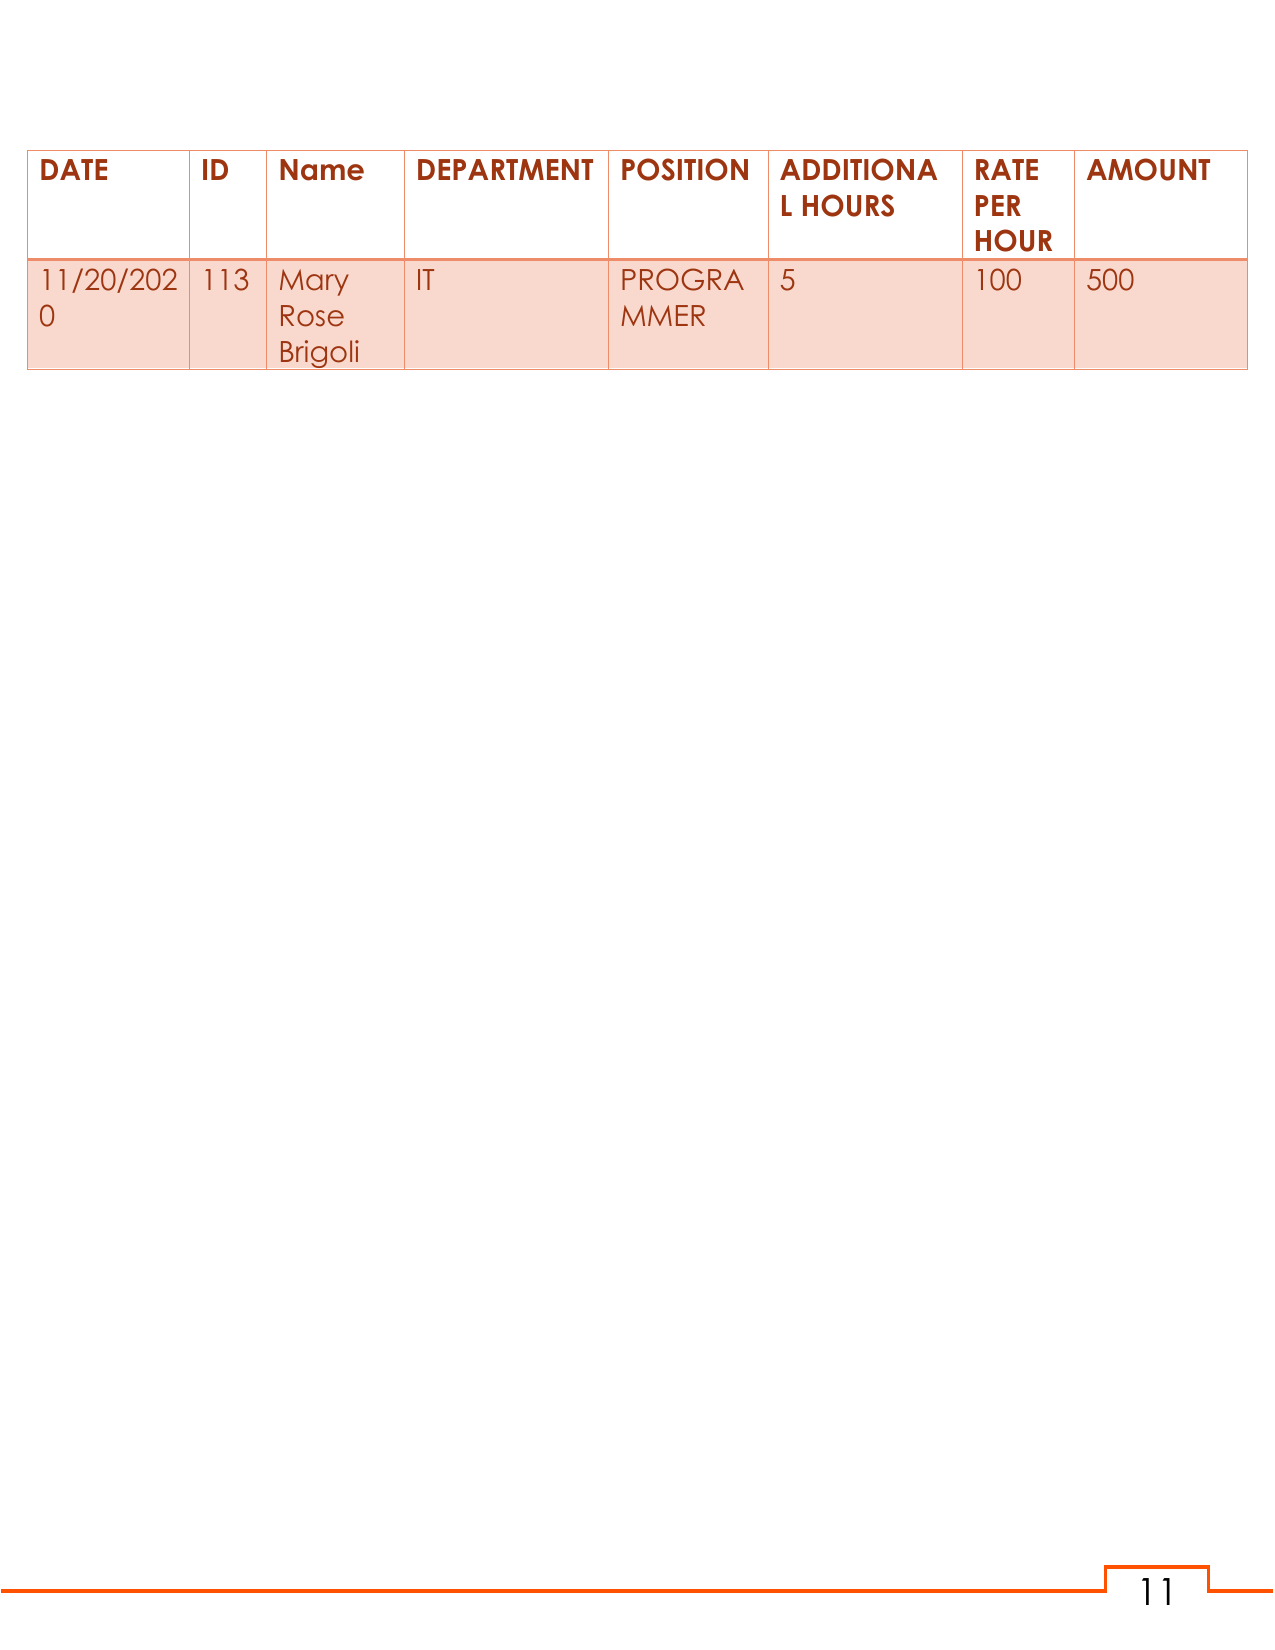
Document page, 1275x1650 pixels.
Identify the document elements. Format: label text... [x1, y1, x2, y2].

table_cell 500 [1075, 261, 1247, 368]
table_cell IT [405, 261, 608, 368]
table_header RATE PER HOUR [963, 151, 1074, 258]
table_header Name [267, 151, 404, 258]
table_header ADDITIONAL HOURS [769, 151, 962, 258]
table_header AMOUNT [1075, 151, 1247, 258]
table_header ID [190, 151, 266, 258]
table_cell 5 [769, 261, 962, 368]
table_cell PROGRAMMER [609, 261, 768, 368]
table_header POSITION [609, 151, 768, 258]
table_cell 11/20/2020 [28, 261, 189, 368]
table_cell Mary Rose Brigoli [267, 261, 404, 368]
table_header DATE [28, 151, 189, 258]
table_cell 113 [190, 261, 266, 368]
table_cell 100 [963, 261, 1074, 368]
table_header DEPARTMENT [405, 151, 608, 258]
